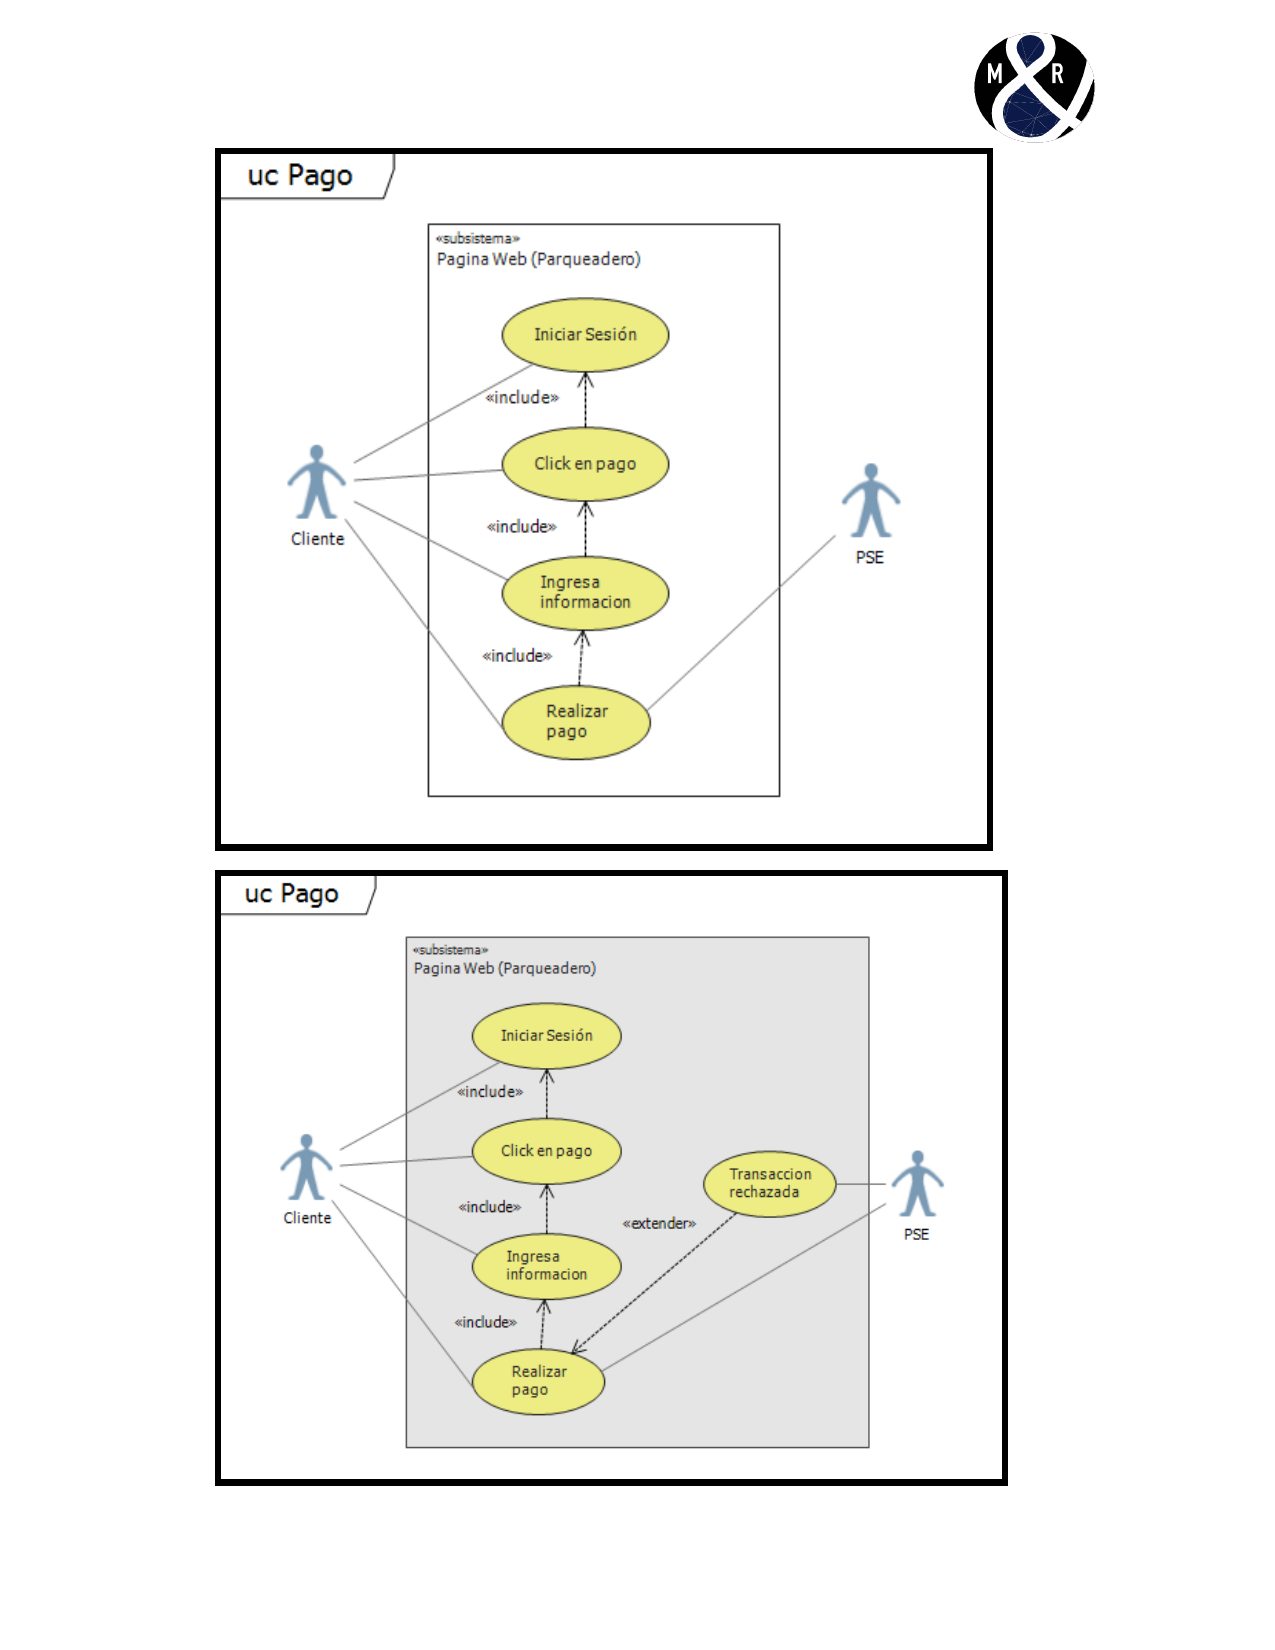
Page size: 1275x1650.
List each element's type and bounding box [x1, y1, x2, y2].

picture [971, 29, 1098, 146]
picture [221, 154, 987, 844]
picture [221, 876, 1002, 1479]
